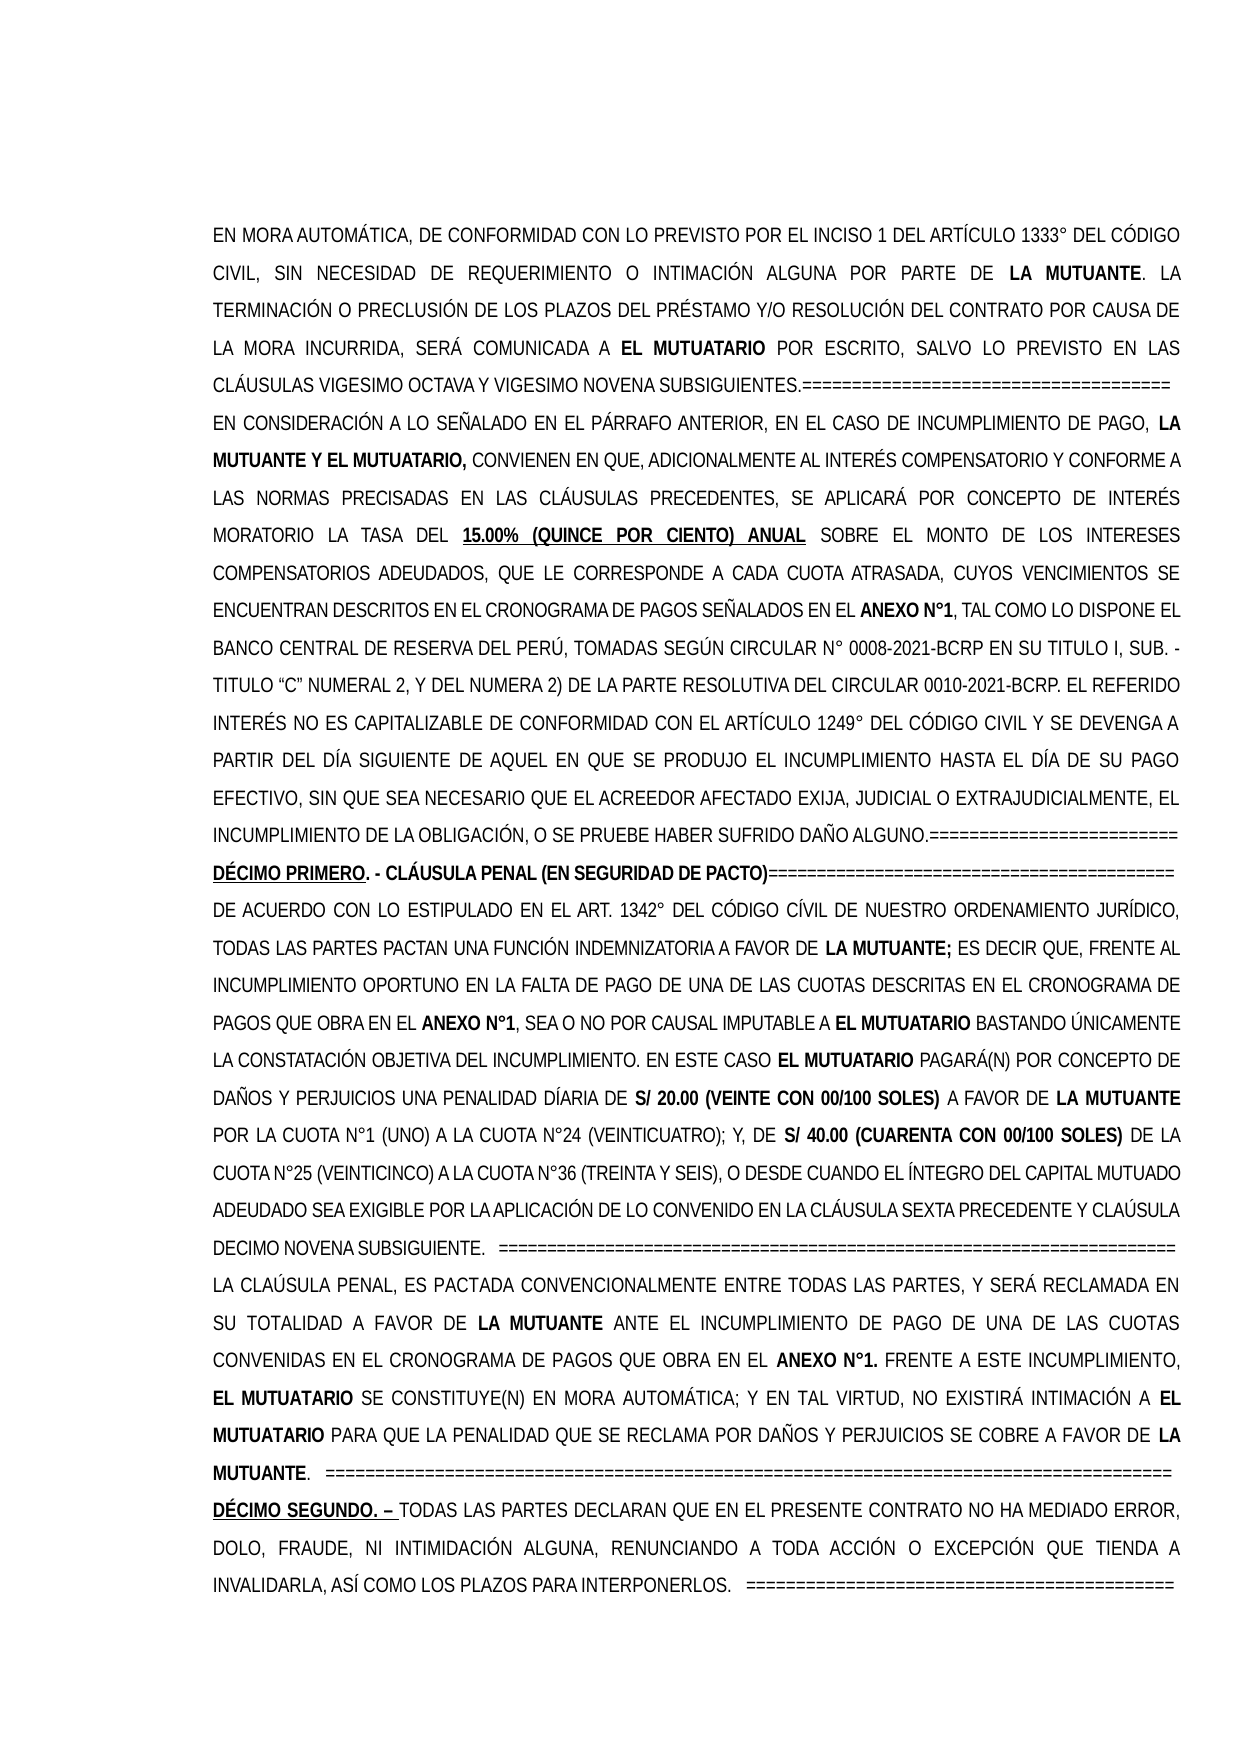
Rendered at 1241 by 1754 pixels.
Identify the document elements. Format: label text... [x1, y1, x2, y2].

text LA CLAÚSULA PENAL, ES PACTADA CONVENCIONALMENTE ENTRE TODAS LAS PARTES, Y SERÁ RECLAMADA EN SU TOTALIDAD A FAVOR DE LA MUTUANTE ANTE EL INCUMPLIMIENTO DE PAGO DE UNA DE LAS CUOTAS CONVENIDAS EN EL CRONOGRAMA DE PAGOS QUE OBRA EN EL ANEXO N°1. FRENTE A ESTE INCUMPLIMIENTO, EL MUTUATARIO SE CONSTITUYE(N) EN MORA AUTOMÁTICA; Y EN TAL VIRTUD, NO EXISTIRÁ INTIMACIÓN A EL MUTUATARIO PARA QUE LA PENALIDAD QUE SE RECLAMA POR DAÑOS Y PERJUICIOS SE COBRE A FAVOR DE LA MUTUANTE. ===================================================================================== [213, 1263, 1181, 1488]
text DÉCIMO PRIMERO. - CLÁUSULA PENAL (EN SEGURIDAD DE PACTO)========================================== [213, 850, 1181, 888]
text EN CONSIDERACIÓN A LO SEÑALADO EN EL PÁRRAFO ANTERIOR, EN EL CASO DE INCUMPLIMIENTO DE PAGO, LA MUTUANTE Y EL MUTUATARIO, CONVIENEN EN QUE, ADICIONALMENTE AL INTERÉS COMPENSATORIO Y CONFORME A LAS NORMAS PRECISADAS EN LAS CLÁUSULAS PRECEDENTES, SE APLICARÁ POR CONCEPTO DE INTERÉS MORATORIO LA TASA DEL 15.00% (QUINCE POR CIENTO) ANUAL SOBRE EL MONTO DE LOS INTERESES COMPENSATORIOS ADEUDADOS, QUE LE CORRESPONDE A CADA CUOTA ATRASADA, CUYOS VENCIMIENTOS SE ENCUENTRAN DESCRITOS EN EL CRONOGRAMA DE PAGOS SEÑALADOS EN EL ANEXO N°1, TAL COMO LO DISPONE EL BANCO CENTRAL DE RESERVA DEL PERÚ, TOMADAS SEGÚN CIRCULAR N° 0008-2021-BCRP EN SU TITULO I, SUB. -TITULO “C” NUMERAL 2, Y DEL NUMERA 2) DE LA PARTE RESOLUTIVA DEL CIRCULAR 0010-2021-BCRP. EL REFERIDO INTERÉS NO ES CAPITALIZABLE DE CONFORMIDAD CON EL ARTÍCULO 1249° DEL CÓDIGO CIVIL Y SE DEVENGA A PARTIR DEL DÍA SIGUIENTE DE AQUEL EN QUE SE PRODUJO EL INCUMPLIMIENTO HASTA EL DÍA DE SU PAGO EFECTIVO, SIN QUE SEA NECESARIO QUE EL ACREEDOR AFECTADO EXIJA, JUDICIAL O EXTRAJUDICIALMENTE, EL INCUMPLIMIENTO DE LA OBLIGACIÓN, O SE PRUEBE HABER SUFRIDO DAÑO ALGUNO.========================= [213, 400, 1181, 850]
text DE ACUERDO CON LO ESTIPULADO EN EL ART. 1342° DEL CÓDIGO CÍVIL DE NUESTRO ORDENAMIENTO JURÍDICO, TODAS LAS PARTES PACTAN UNA FUNCIÓN INDEMNIZATORIA A FAVOR DE LA MUTUANTE; ES DECIR QUE, FRENTE AL INCUMPLIMIENTO OPORTUNO EN LA FALTA DE PAGO DE UNA DE LAS CUOTAS DESCRITAS EN EL CRONOGRAMA DE PAGOS QUE OBRA EN EL ANEXO N°1, SEA O NO POR CAUSAL IMPUTABLE A EL MUTUATARIO BASTANDO ÚNICAMENTE LA CONSTATACIÓN OBJETIVA DEL INCUMPLIMIENTO. EN ESTE CASO EL MUTUATARIO PAGARÁ(N) POR CONCEPTO DE DAÑOS Y PERJUICIOS UNA PENALIDAD DÍARIA DE S/ 20.00 (VEINTE CON 00/100 SOLES) A FAVOR DE LA MUTUANTE POR LA CUOTA N°1 (UNO) A LA CUOTA N°24 (VEINTICUATRO); Y, DE S/ 40.00 (CUARENTA CON 00/100 SOLES) DE LA CUOTA N°25 (VEINTICINCO) A LA CUOTA N°36 (TREINTA Y SEIS), O DESDE CUANDO EL ÍNTEGRO DEL CAPITAL MUTUADO ADEUDADO SEA EXIGIBLE POR LA APLICACIÓN DE LO CONVENIDO EN LA CLÁUSULA SEXTA PRECEDENTE Y CLAÚSULA DECIMO NOVENA SUBSIGUIENTE. ====================================================================== [213, 888, 1181, 1263]
text DÉCIMO SEGUNDO. – TODAS LAS PARTES DECLARAN QUE EN EL PRESENTE CONTRATO NO HA MEDIADO ERROR, DOLO, FRAUDE, NI INTIMIDACIÓN ALGUNA, RENUNCIANDO A TODA ACCIÓN O EXCEPCIÓN QUE TIENDA A INVALIDARLA, ASÍ COMO LOS PLAZOS PARA INTERPONERLOS. =========================================== [213, 1488, 1181, 1600]
